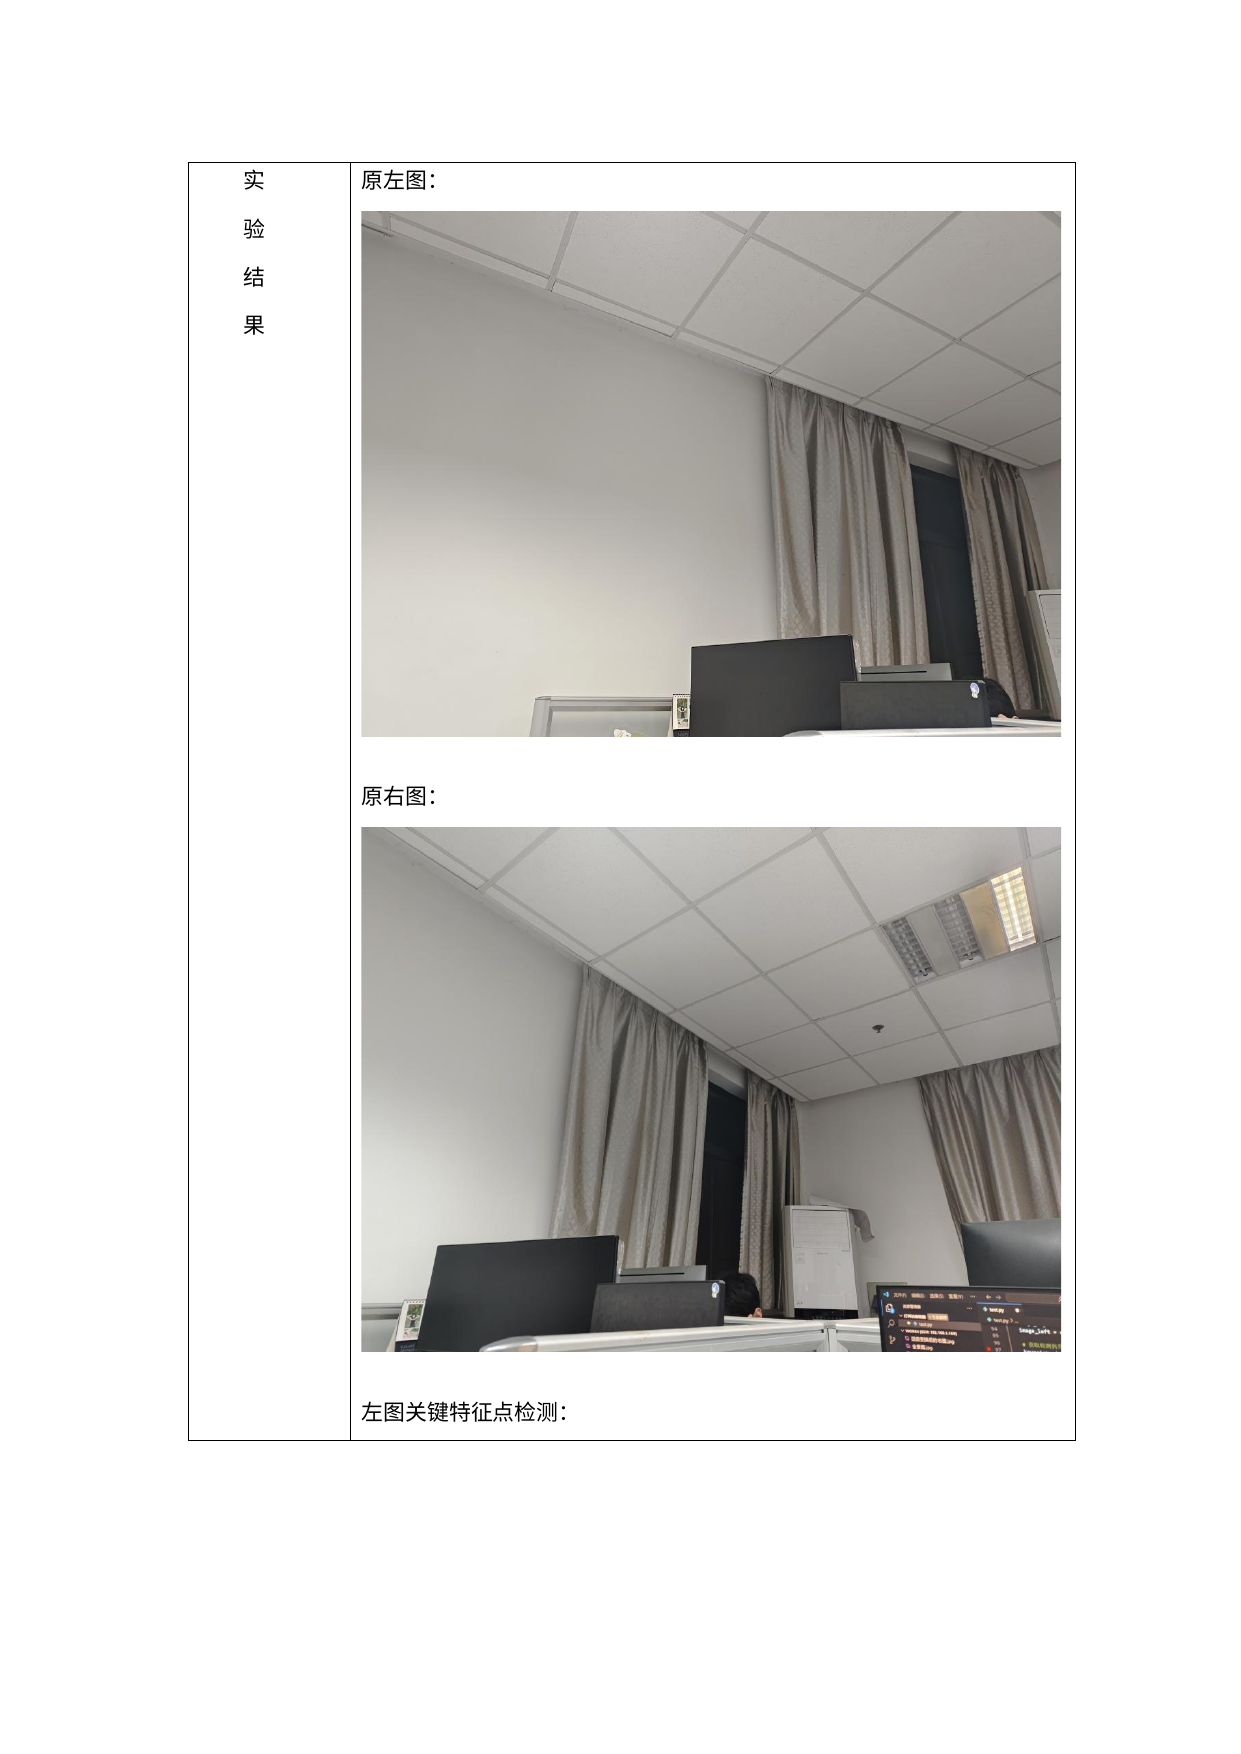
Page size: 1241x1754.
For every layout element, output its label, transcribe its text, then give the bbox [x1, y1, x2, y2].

picture [361, 211, 1062, 737]
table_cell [351, 163, 1075, 1439]
table_cell 实 验 结 果 [189, 163, 350, 1439]
picture [361, 827, 1062, 1352]
